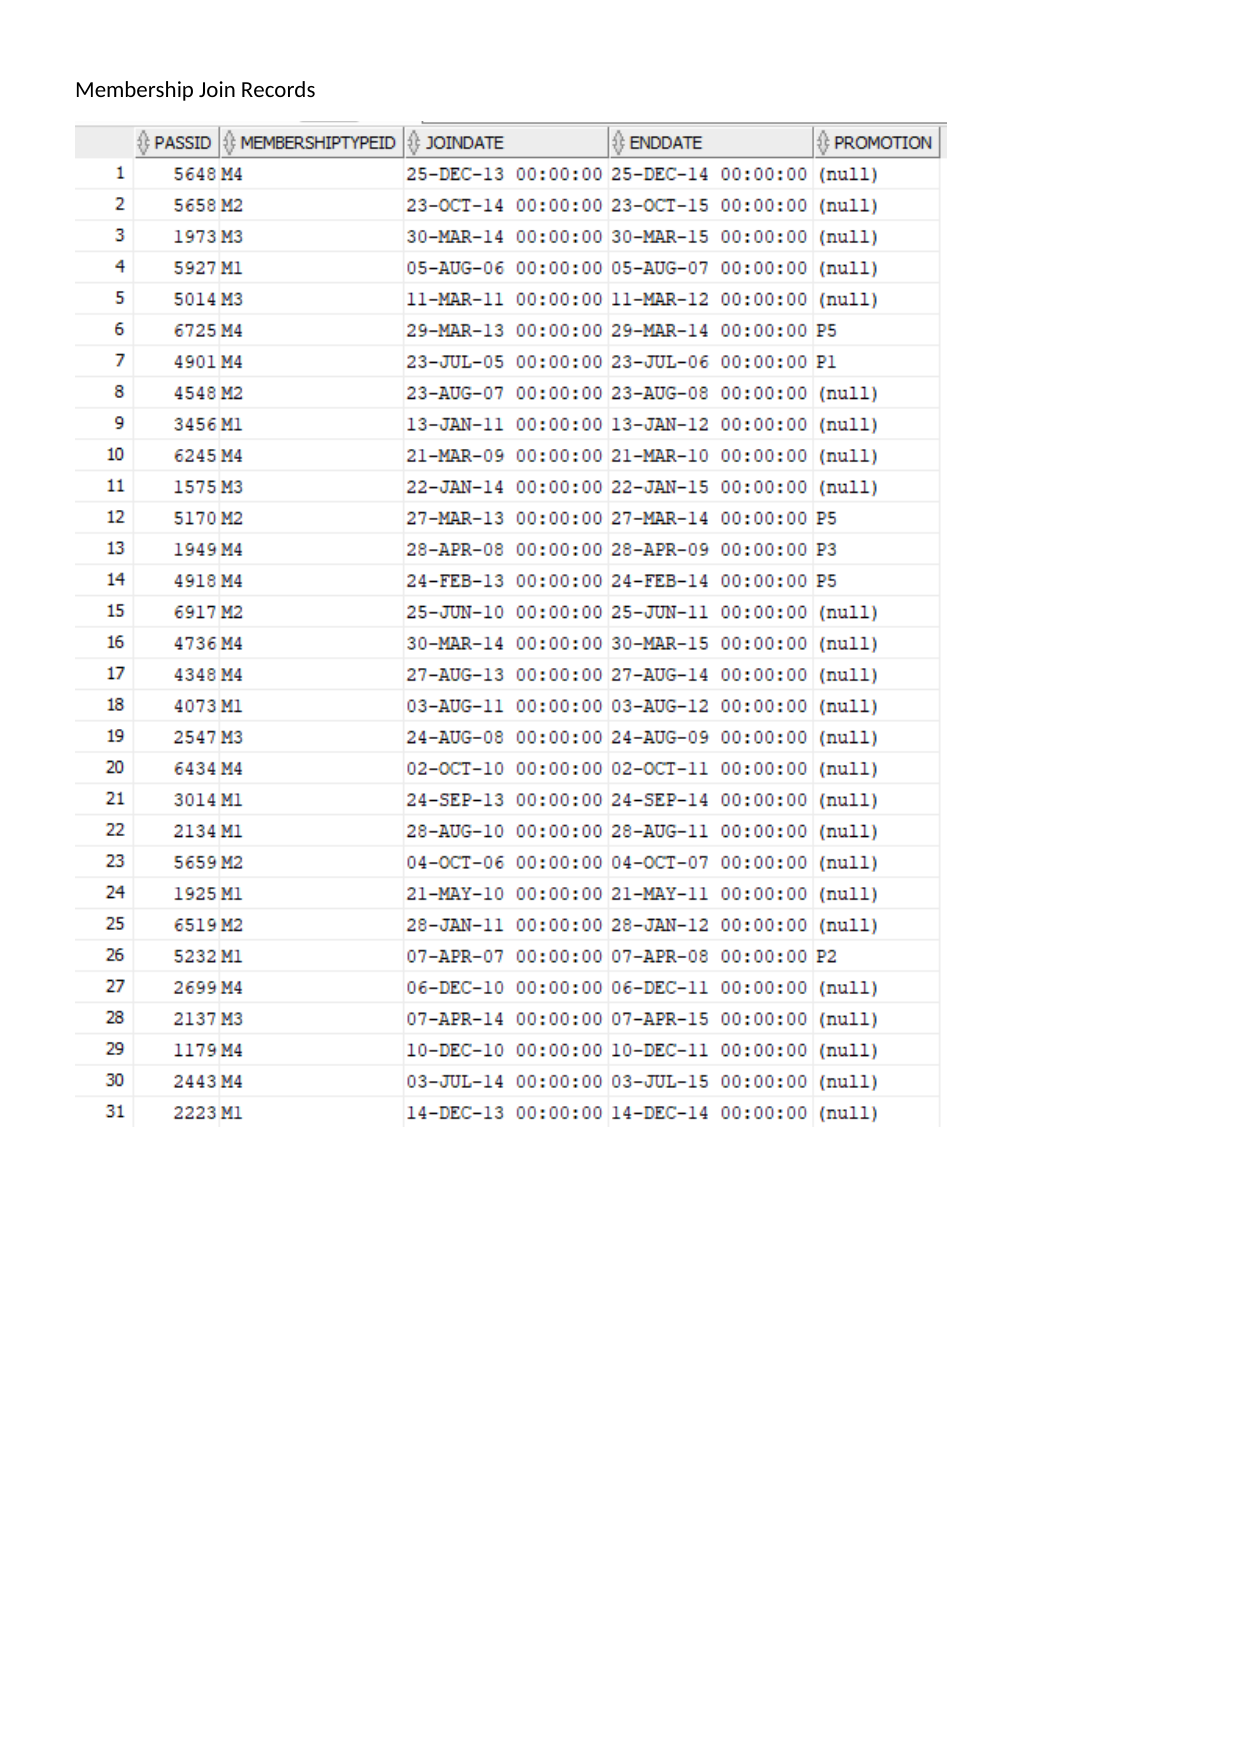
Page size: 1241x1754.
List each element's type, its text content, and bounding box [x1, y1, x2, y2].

text Membership Join Records [75, 75, 1165, 103]
picture [75, 121, 947, 1127]
